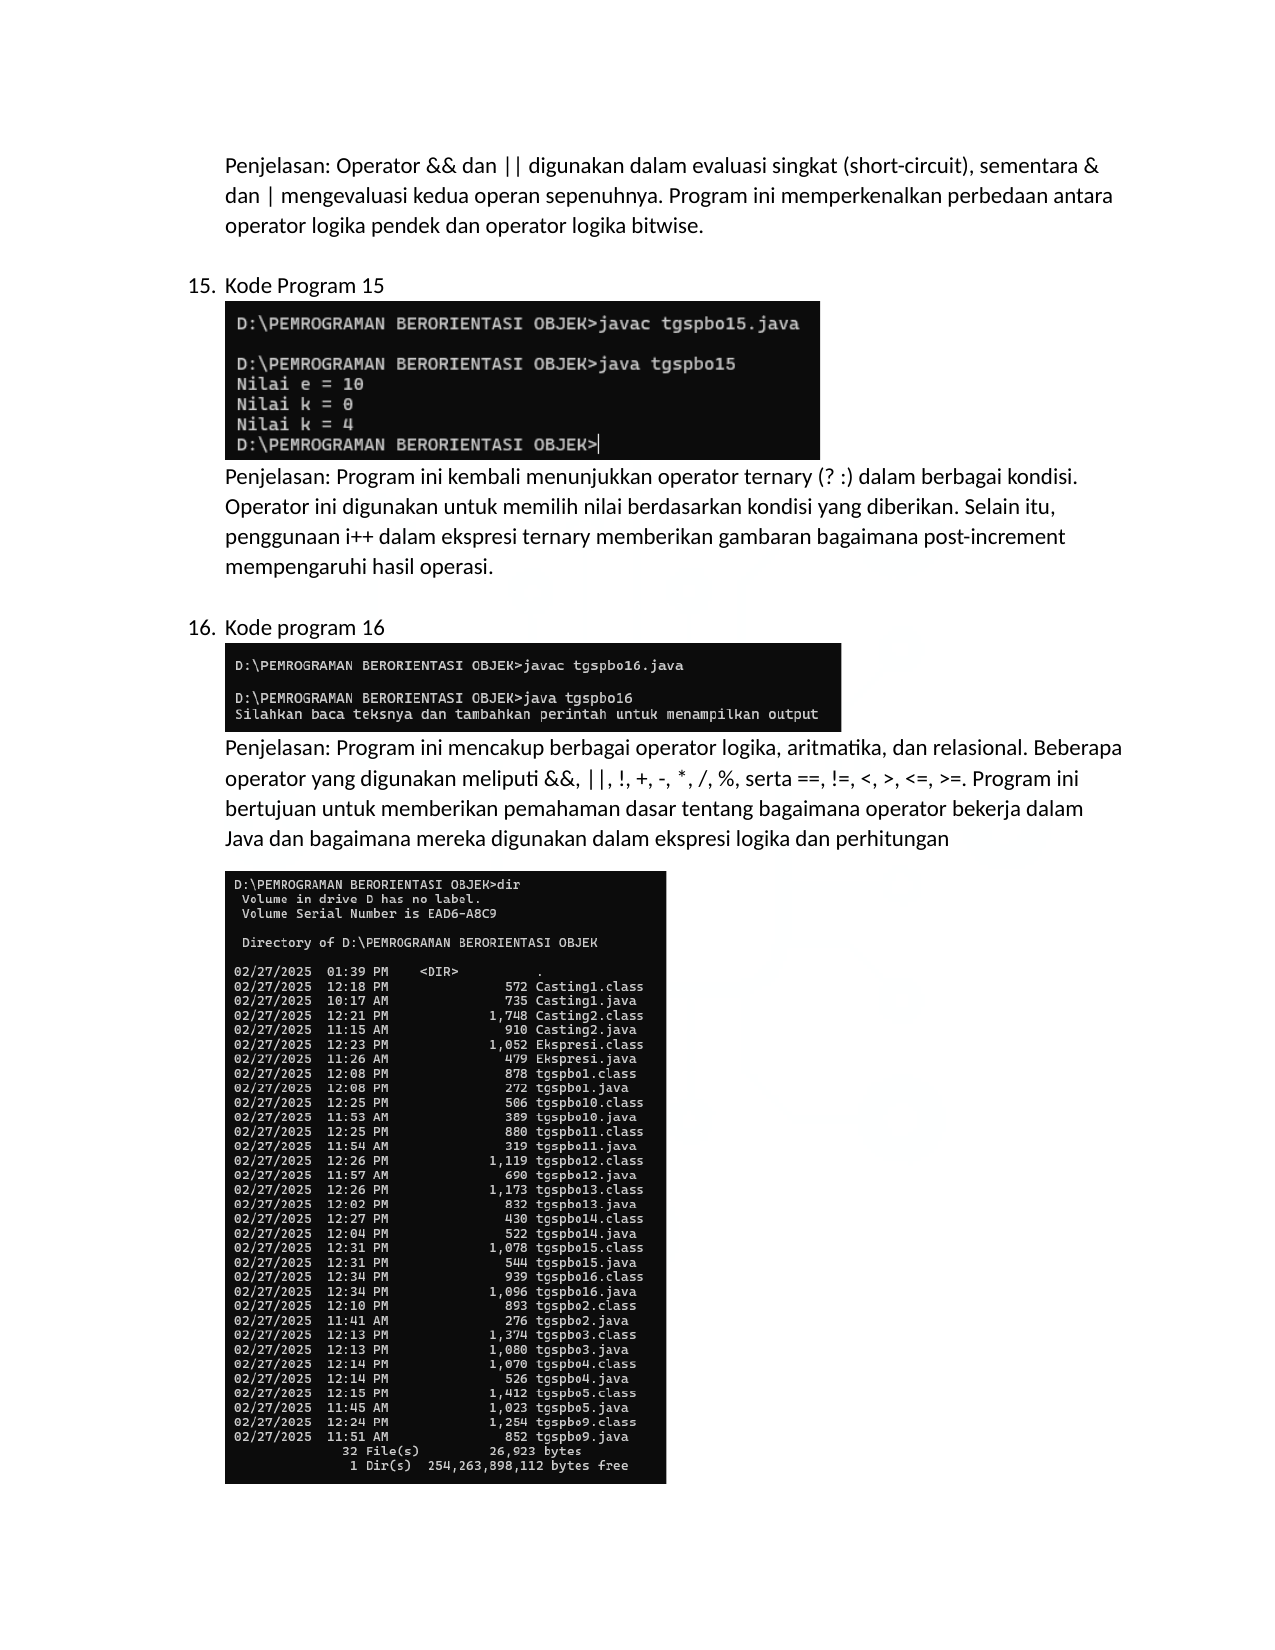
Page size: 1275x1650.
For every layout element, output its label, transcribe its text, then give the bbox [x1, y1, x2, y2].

list Penjelasan: Program ini mencakup berbagai operator logika, aritmatika, dan relasional. Beberapa operator yang digunakan meliputi &&, ||, !, +, -, *, /, %, serta ==, !=, <, >, <=, >=. Program ini bertujuan untuk memberikan pemahaman dasar tentang bagaimana operator bekerja dalam Java dan bagaimana mereka digunakan dalam ekspresi logika dan perhitungan [225, 733, 1125, 852]
list Penjelasan: Program ini kembali menunjukkan operator ternary (? :) dalam berbagai kondisi. Operator ini digunakan untuk memilih nilai berdasarkan kondisi yang diberikan. Selain itu, penggunaan i++ dalam ekspresi ternary memberikan gambaran bagaimana post-increment mempengaruhi hasil operasi. [225, 462, 1125, 580]
picture [225, 643, 842, 732]
list Kode Program 15 [187, 272, 1125, 299]
picture [225, 301, 821, 460]
picture [225, 871, 667, 1484]
list Kode program 16 [187, 613, 1125, 641]
list Penjelasan: Operator && dan || digunakan dalam evaluasi singkat (short-circuit), sementara & dan | mengevaluasi kedua operan sepenuhnya. Program ini memperkenalkan perbedaan antara operator logika pendek dan operator logika bitwise. [225, 151, 1125, 239]
